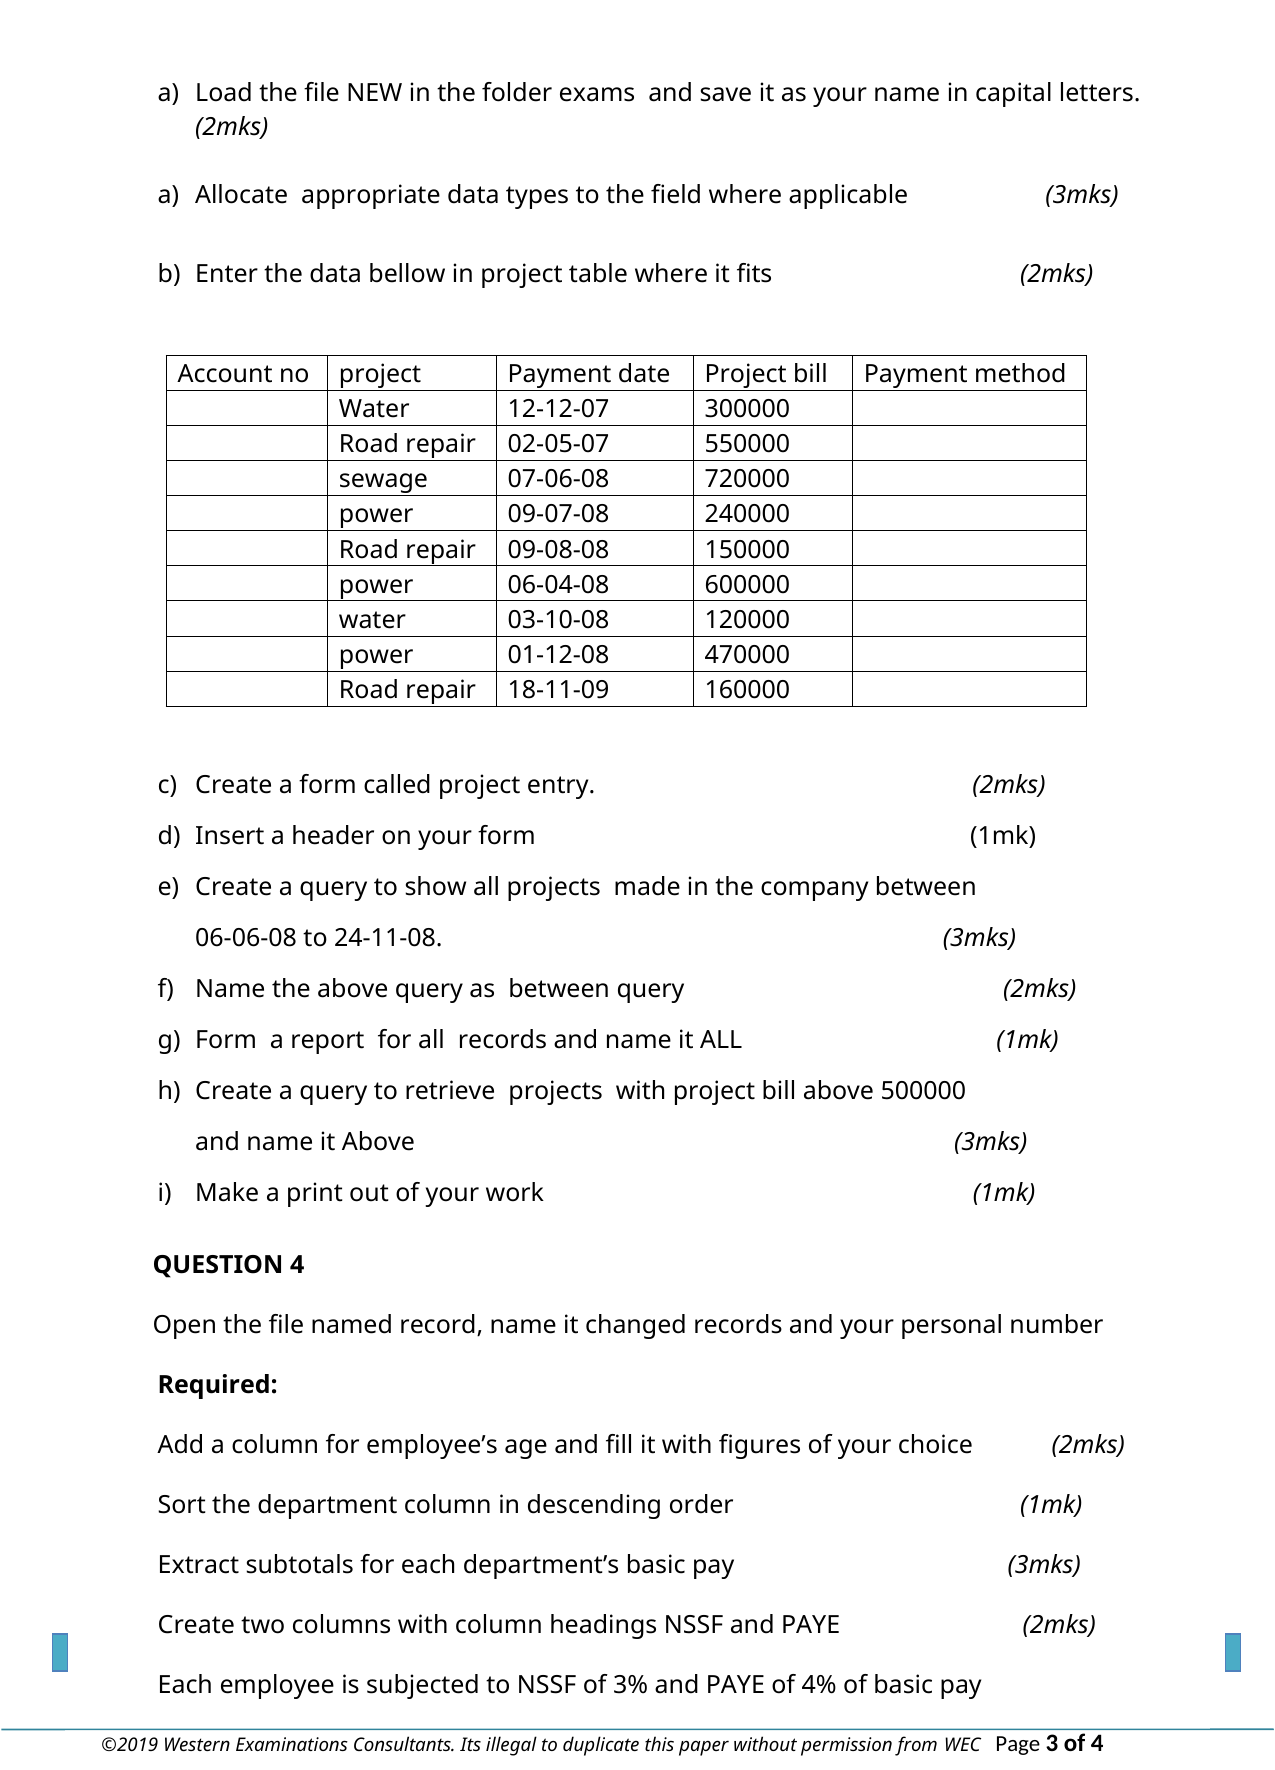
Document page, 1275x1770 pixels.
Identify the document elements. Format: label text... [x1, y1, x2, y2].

table_cell 150000 [694, 531, 852, 565]
text Open the file named record, name it changed records and your personal number [120, 1307, 1191, 1341]
text Required: [157, 1367, 1191, 1401]
table_cell 600000 [694, 566, 852, 600]
text Add a column for employee’s age and fill it with figures of your choice (2mks) [157, 1427, 1191, 1461]
table_cell 550000 [694, 426, 852, 460]
table_cell 02-05-07 [497, 426, 693, 460]
list 06-06-08 to 24-11-08. (3mks) [195, 920, 1191, 954]
table_cell 07-06-08 [497, 461, 693, 495]
table_cell 300000 [694, 391, 852, 425]
table_cell [853, 461, 1086, 495]
table_cell 240000 [694, 496, 852, 530]
table_cell [853, 637, 1086, 671]
table_cell 09-08-08 [497, 531, 693, 565]
table_cell [167, 637, 327, 671]
table_cell 120000 [694, 601, 852, 636]
text Sort the department column in descending order (1mk) [157, 1487, 1191, 1521]
table_cell Road repair [328, 426, 496, 460]
table_cell 160000 [694, 672, 852, 706]
table_cell [167, 531, 327, 565]
table_cell [167, 461, 327, 495]
table_cell [167, 566, 327, 600]
table_cell 470000 [694, 637, 852, 671]
table_cell [853, 672, 1086, 706]
table_cell 03-10-08 [497, 601, 693, 636]
table_cell [853, 601, 1086, 636]
table_cell power [328, 566, 496, 600]
text QUESTION 4 [120, 1247, 1191, 1281]
text Extract subtotals for each department’s basic pay (3mks) [157, 1547, 1191, 1581]
table_cell 18-11-09 [497, 672, 693, 706]
table_cell 09-07-08 [497, 496, 693, 530]
table_cell [167, 426, 327, 460]
table_header Project bill [694, 356, 852, 390]
table_cell [167, 601, 327, 636]
table_cell [853, 391, 1086, 425]
table_cell power [328, 496, 496, 530]
table_cell [853, 531, 1086, 565]
list Make a print out of your work (1mk) [157, 1175, 1191, 1209]
table_cell [853, 566, 1086, 600]
list Create a form called project entry. (2mks) [157, 767, 1191, 801]
list Insert a header on your form (1mk) [157, 818, 1191, 852]
list Form a report for all records and name it ALL (1mk) [157, 1022, 1191, 1056]
table_cell 06-04-08 [497, 566, 693, 600]
table_cell 720000 [694, 461, 852, 495]
list and name it Above (3mks) [195, 1124, 1191, 1158]
list Create a query to retrieve projects with project bill above 500000 [157, 1073, 1191, 1107]
table_cell [167, 391, 327, 425]
table_cell [167, 496, 327, 530]
list Enter the data bellow in project table where it fits (2mks) [157, 256, 1191, 289]
table_cell [853, 426, 1086, 460]
list Allocate appropriate data types to the field where applicable (3mks) [157, 177, 1191, 211]
text Create two columns with column headings NSSF and PAYE (2mks) [157, 1607, 1191, 1641]
list Create a query to show all projects made in the company between [157, 869, 1191, 903]
table_cell Water [328, 391, 496, 425]
table_cell water [328, 601, 496, 636]
table_header Account no [167, 356, 327, 390]
table_header Payment date [497, 356, 693, 390]
table_cell 01-12-08 [497, 637, 693, 671]
table_header project [328, 356, 496, 390]
list Load the file NEW in the folder exams and save it as your name in capital letters. (2mks) [157, 75, 1191, 143]
table_cell 12-12-07 [497, 391, 693, 425]
table_header Payment method [853, 356, 1086, 390]
table_cell sewage [328, 461, 496, 495]
table_cell power [328, 637, 496, 671]
table_cell [167, 672, 327, 706]
text Each employee is subjected to NSSF of 3% and PAYE of 4% of basic pay [157, 1667, 1191, 1701]
table_cell [853, 496, 1086, 530]
list Name the above query as between query (2mks) [157, 971, 1191, 1005]
table_cell Road repair [328, 531, 496, 565]
table_cell Road repair [328, 672, 496, 706]
